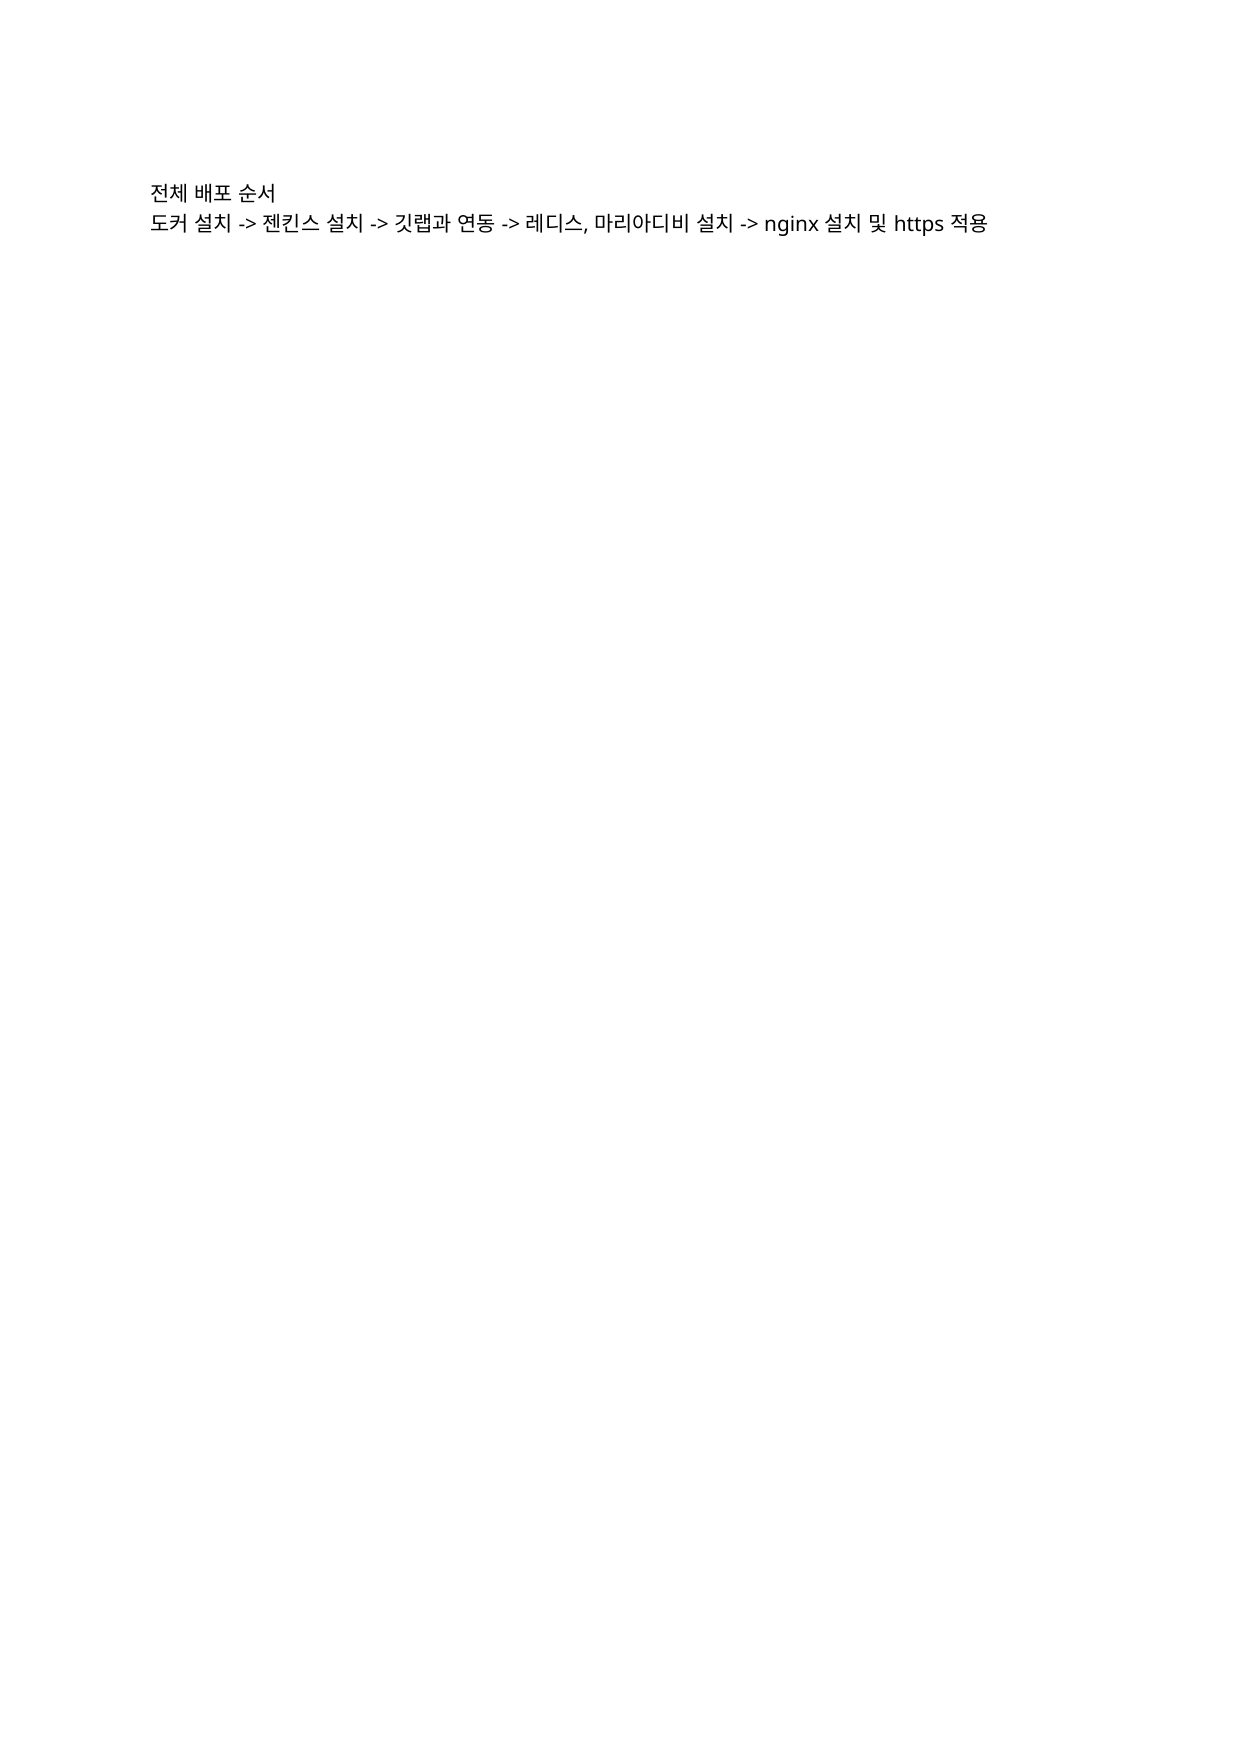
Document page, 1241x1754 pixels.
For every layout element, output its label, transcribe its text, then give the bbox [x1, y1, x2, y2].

text 전체 배포 순서 [150, 177, 1090, 207]
text 도커 설치 -> 젠킨스 설치 -> 깃랩과 연동 -> 레디스, 마리아디비 설치 -> nginx 설치 및 https 적용 [150, 207, 1090, 238]
